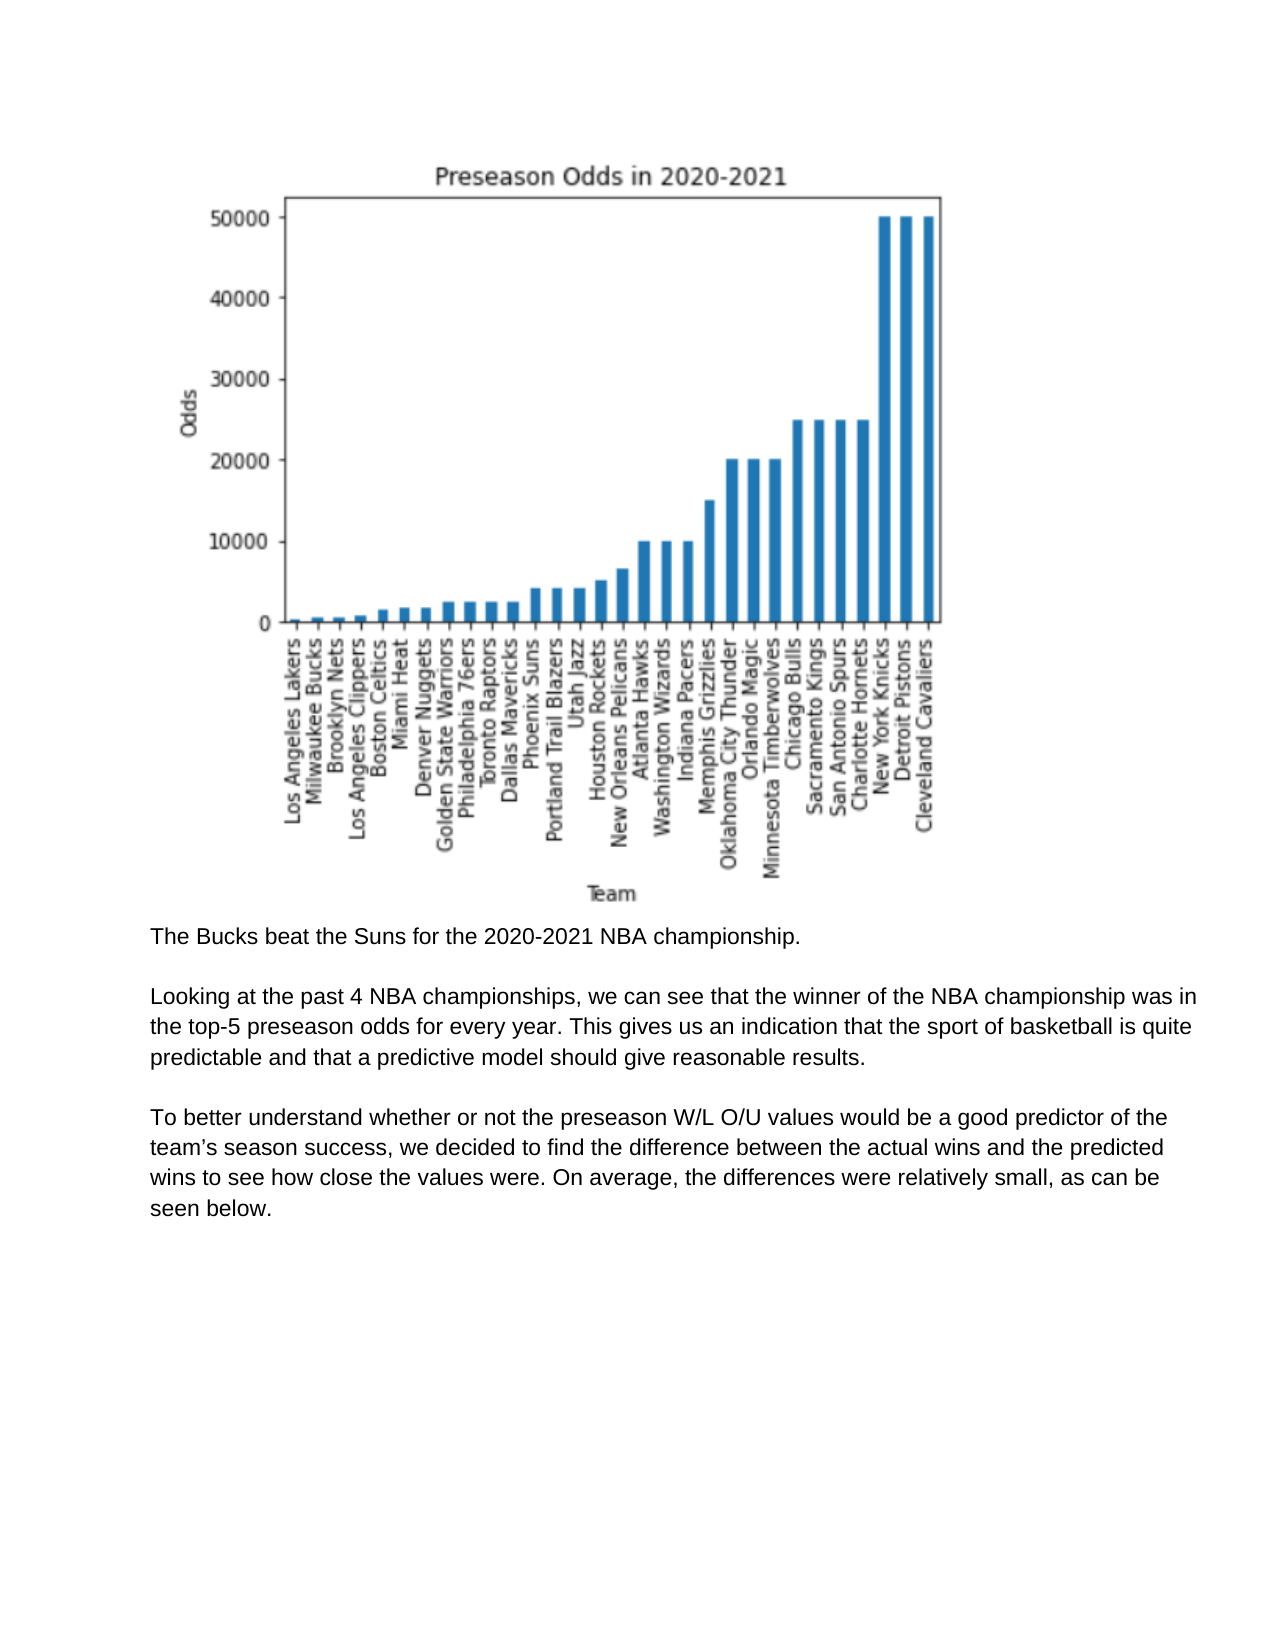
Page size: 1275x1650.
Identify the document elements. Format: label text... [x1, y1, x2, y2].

text Looking at the past 4 NBA championships, we can see that the winner of the NBA championship was in the top-5 preseason odds for every year. This gives us an indication that the sport of basketball is quite predictable and that a predictive model should give reasonable results. [150, 983, 1200, 1070]
text The Bucks beat the Suns for the 2020-2021 NBA championship. [150, 923, 1200, 949]
text To better understand whether or not the preseason W/L O/U values would be a good predictor of the team’s season success, we decided to find the difference between the actual wins and the predicted wins to see how close the values were. On average, the differences were relatively small, as can be seen below. [150, 1104, 1200, 1221]
picture [150, 150, 1019, 919]
